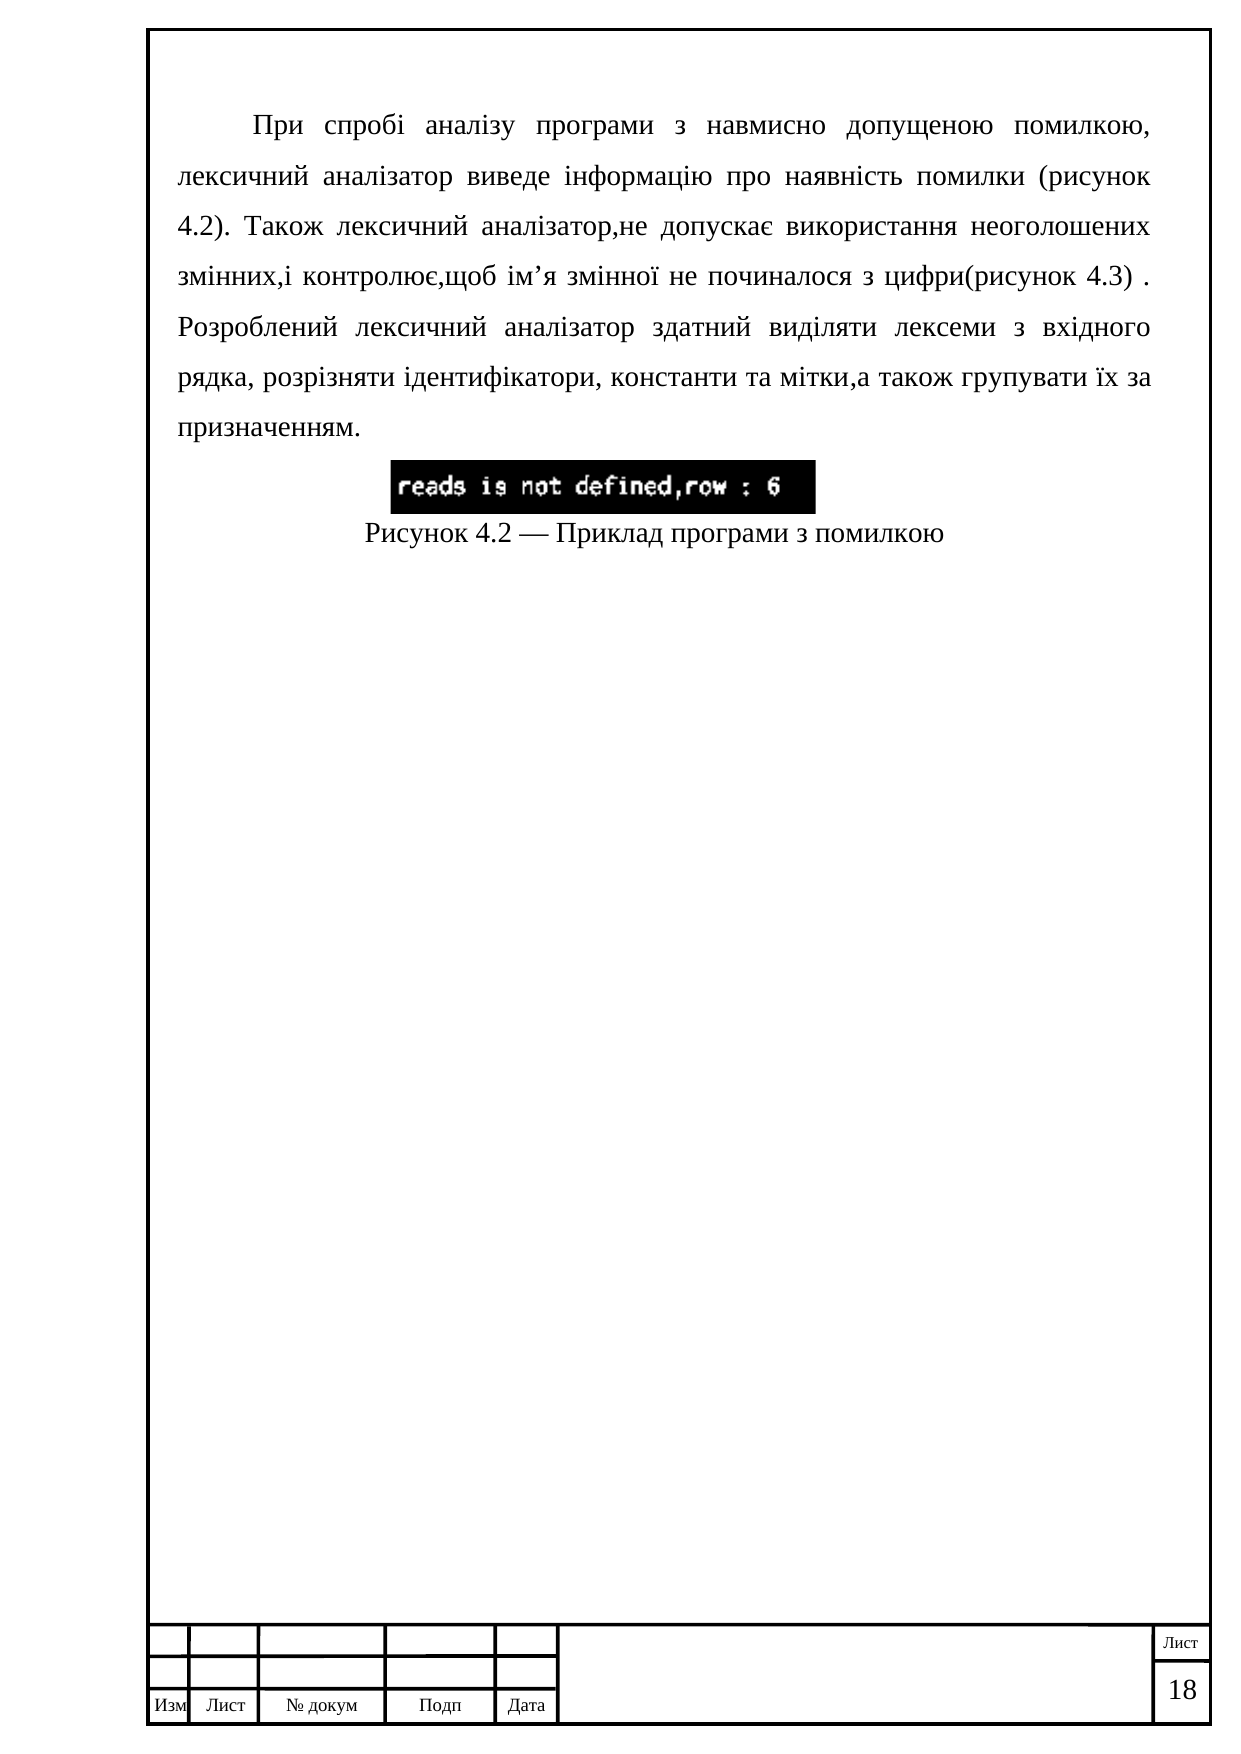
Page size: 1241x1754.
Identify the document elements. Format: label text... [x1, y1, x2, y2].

text Рисунок 4.2 — Приклад програми з помилкою [207, 515, 1027, 549]
text При спробі аналізу програми з навмисно допущеною помилкою, лексичний аналізатор виведе інформацію про наявність помилки (рисунок 4.2). Також лексичний аналізатор,не допускає використання неоголошених змінних,і контролює,щоб ім’я змінної не починалося з цифри(рисунок 4.3) . Розроблений лексичний аналізатор здатний виділяти лексеми з вхідного рядка, розрізняти ідентифікатори, константи та мітки,а також групувати їх за призначенням. [177, 107, 1152, 443]
